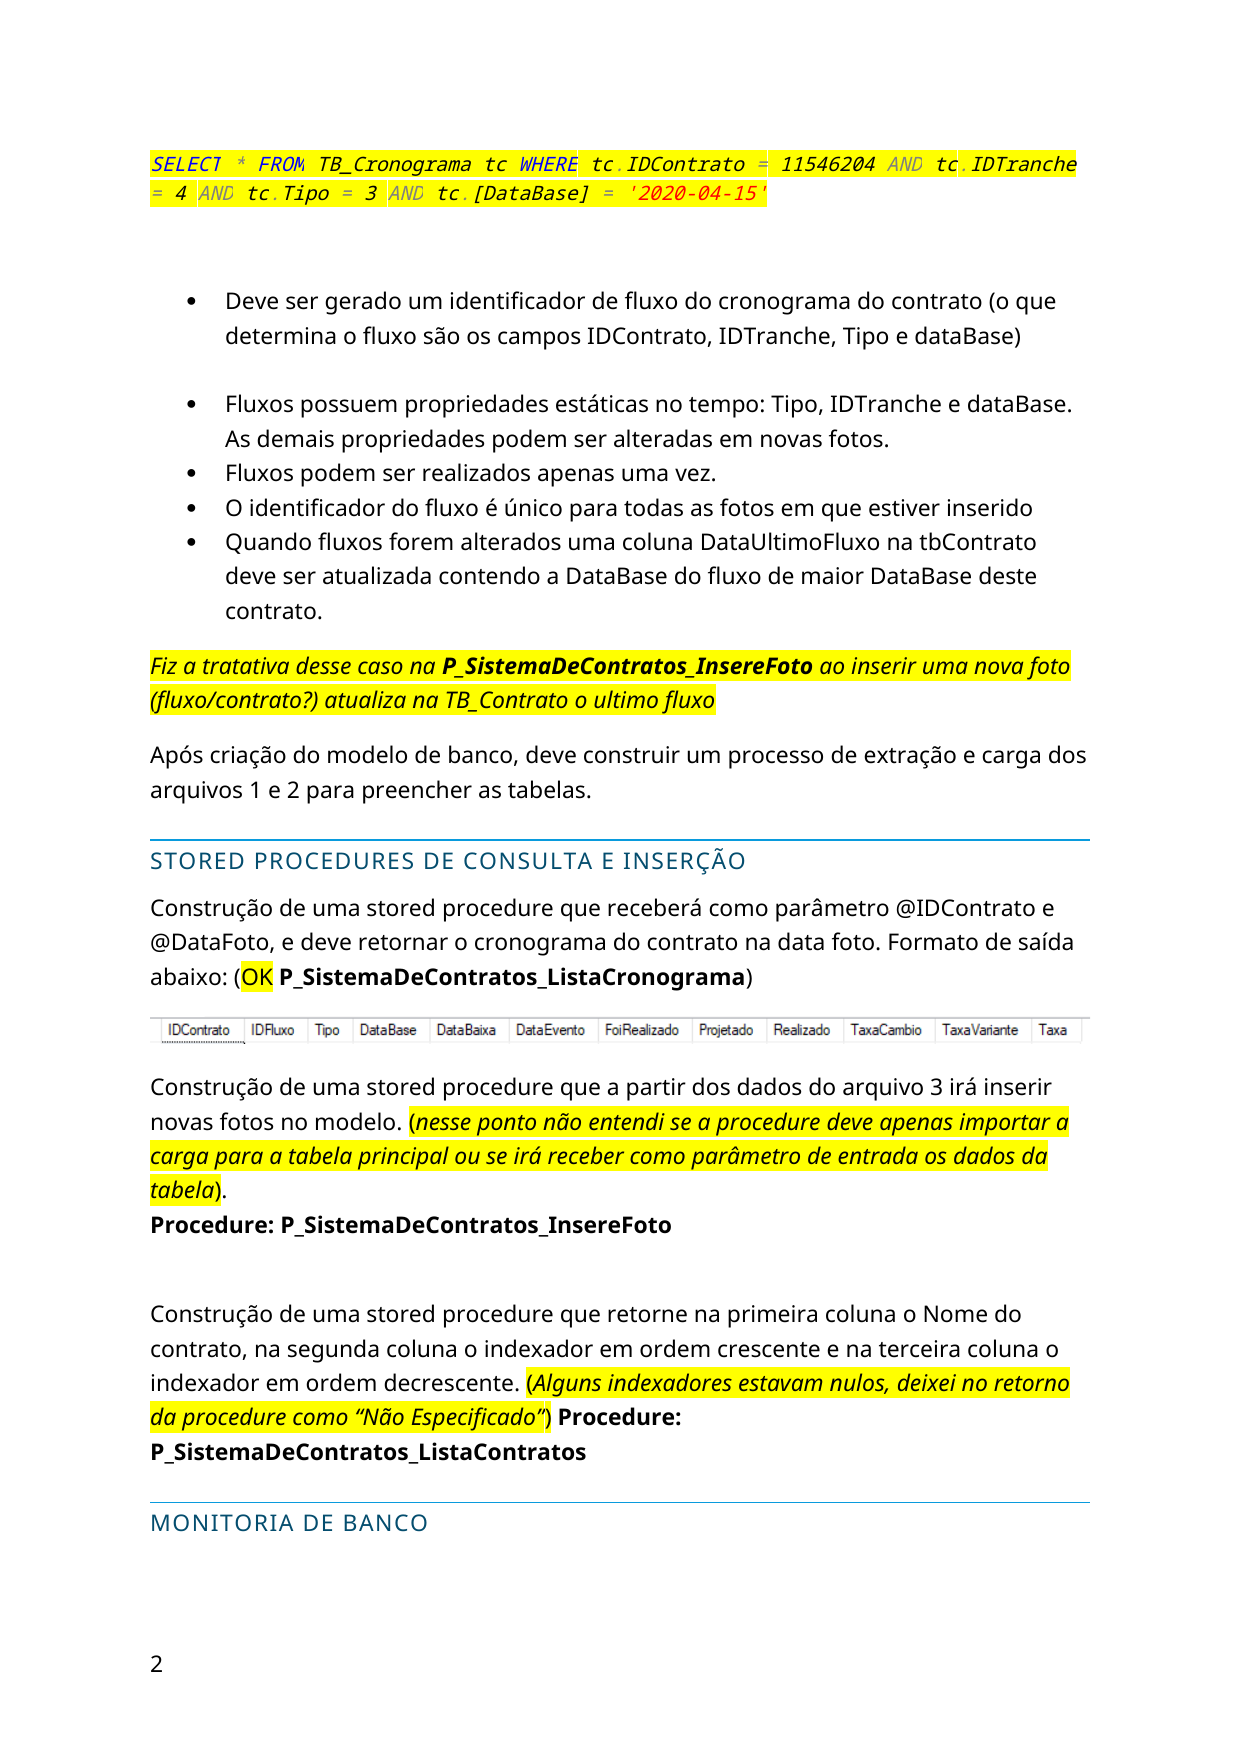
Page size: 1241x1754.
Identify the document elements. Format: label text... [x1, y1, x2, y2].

text Construção de uma stored procedure que receberá como parâmetro @IDContrato e @DataFoto, e deve retornar o cronograma do contrato na data foto. Formato de saída abaixo: (OK P_SistemaDeContratos_ListaCronograma) [150, 892, 1090, 992]
list Quando fluxos forem alterados uma coluna DataUltimoFluxo na tbContrato deve ser atualizada contendo a DataBase do fluxo de maior DataBase deste contrato. [187, 526, 1090, 626]
text Após criação do modelo de banco, deve construir um processo de extração e carga dos arquivos 1 e 2 para preencher as tabelas. [150, 739, 1090, 805]
list O identificador do fluxo é único para todas as fotos em que estiver inserido [187, 491, 1090, 523]
text Construção de uma stored procedure que a partir dos dados do arquivo 3 irá inserir novas fotos no modelo. (nesse ponto não entendi se a procedure deve apenas importar a carga para a tabela principal ou se irá receber como parâmetro de entrada os dados da tabela). Procedure: P_SistemaDeContratos_InsereFoto [150, 1071, 1090, 1274]
text Fiz a tratativa desse caso na P_SistemaDeContratos_InsereFoto ao inserir uma nova foto (fluxo/contrato?) atualiza na TB_Contrato o ultimo fluxo [150, 650, 1090, 715]
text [150, 150, 1090, 207]
picture [150, 1016, 1091, 1044]
list Fluxos podem ser realizados apenas uma vez. [187, 457, 1090, 488]
list Fluxos possuem propriedades estáticas no tempo: Tipo, IDTranche e dataBase. As demais propriedades podem ser alteradas em novas fotos. [187, 388, 1090, 454]
text Construção de uma stored procedure que retorne na primeira coluna o Nome do contrato, na segunda coluna o indexador em ordem crescente e na terceira coluna o indexador em ordem decrescente. (Alguns indexadores estavam nulos, deixei no retorno da procedure como “Não Especificado”) Procedure: P_SistemaDeContratos_ListaContratos [150, 1298, 1090, 1467]
subtitle stored procedures de consulta e inserção [150, 841, 1090, 876]
list Deve ser gerado um identificador de fluxo do cronograma do contrato (o que determina o fluxo são os campos IDContrato, IDTranche, Tipo e dataBase) [187, 285, 1090, 385]
subtitle monitoria de banco [150, 1503, 1090, 1538]
